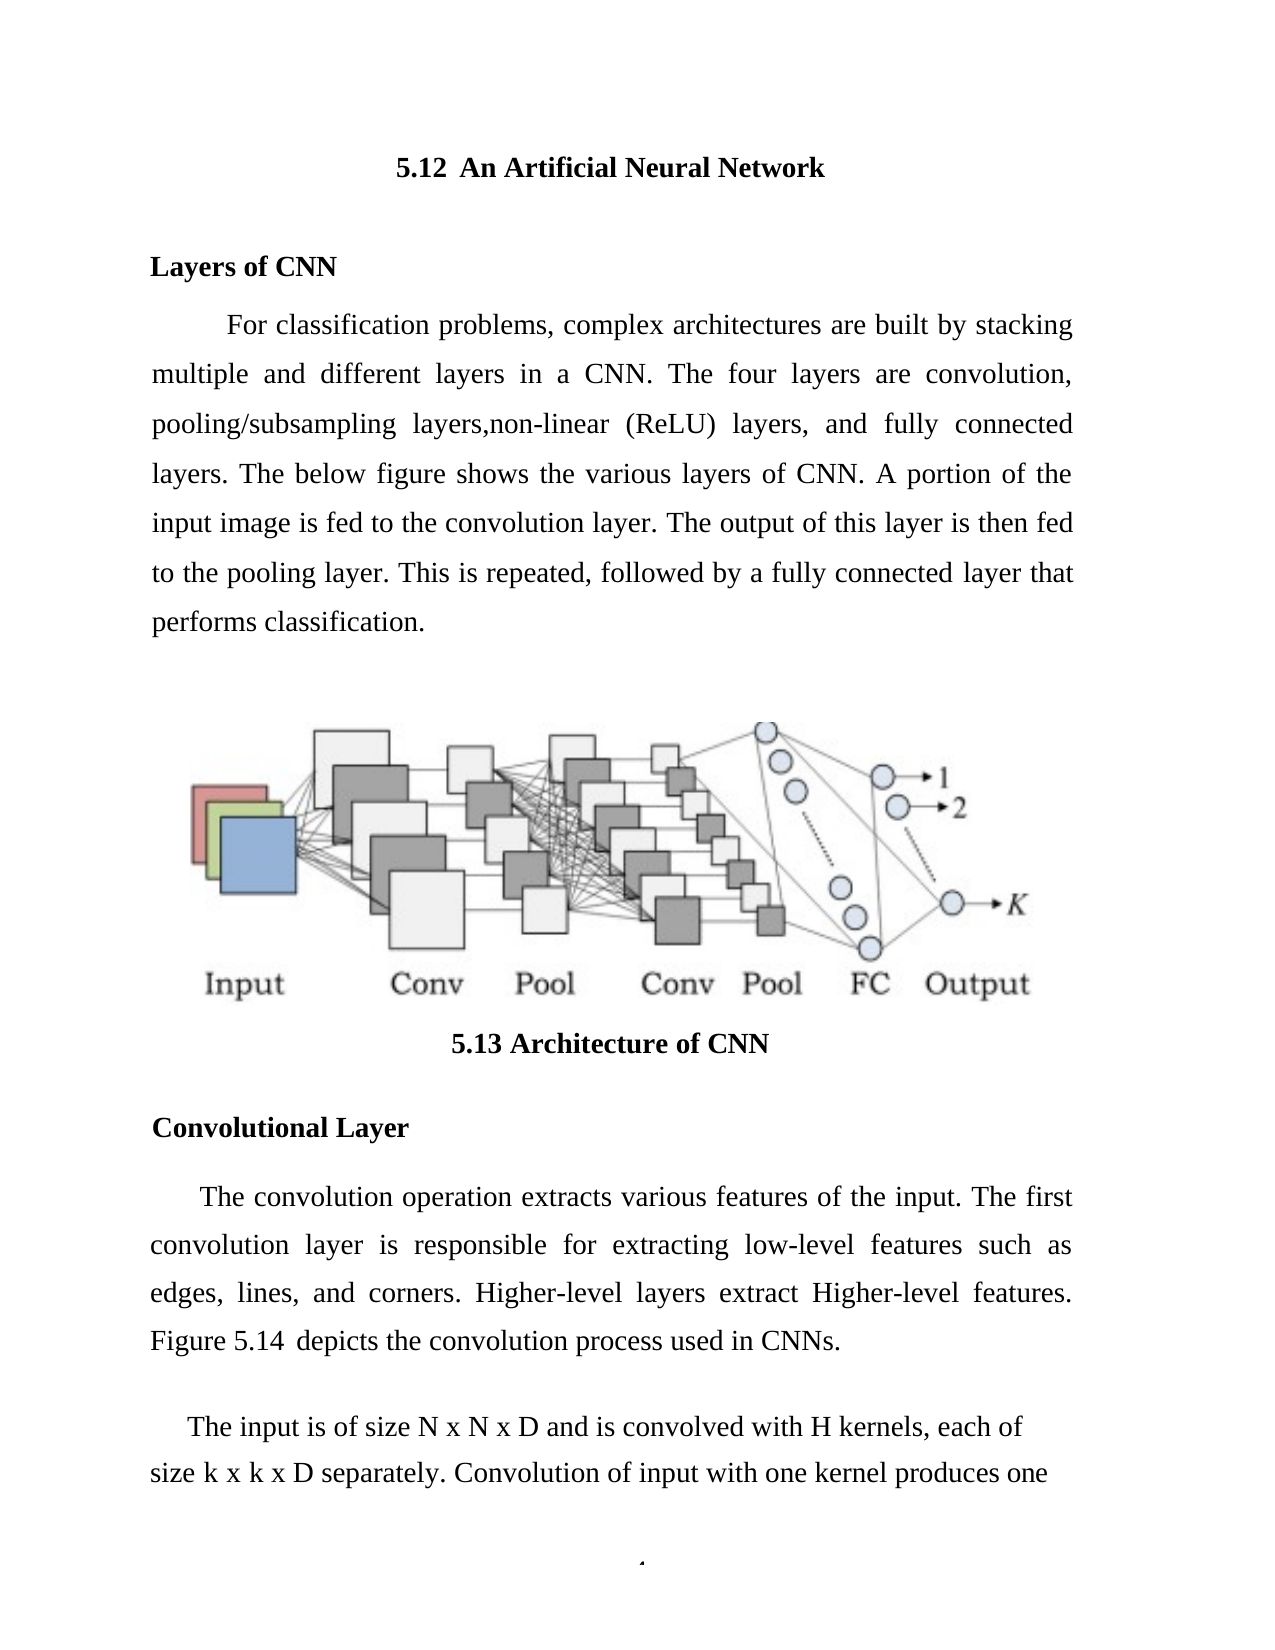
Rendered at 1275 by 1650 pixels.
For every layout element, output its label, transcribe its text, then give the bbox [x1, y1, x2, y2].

text Convolutional Layer [152, 1111, 1221, 1144]
text Layers of CNN [150, 249, 1221, 282]
subtitle Architecture of CNN [451, 741, 1221, 1060]
text The convolution operation extracts various features of the input. The first convolution layer is responsible for extracting low-level features such as edges, lines, and corners. Higher-level layers extract Higher-level features. Figure 5.14 depicts the convolution process used in CNNs. [150, 1179, 1073, 1356]
subtitle An Artificial Neural Network [396, 150, 1221, 183]
text For classification problems, complex architectures are built by stacking multiple and different layers in a CNN. The four layers are convolution, pooling/subsampling layers,non-linear (ReLU) layers, and fully connected layers. The below figure shows the various layers of CNN. A portion of the input image is fed to the convolution layer. The output of this layer is then fed to the pooling layer. This is repeated, followed by a fully connected layer that performs classification. [152, 307, 1073, 638]
text The input is of size N x N x D and is convolved with H kernels, each of size k x k x D separately. Convolution of input with one kernel produces one [150, 1409, 1051, 1488]
picture [189, 722, 1034, 1006]
